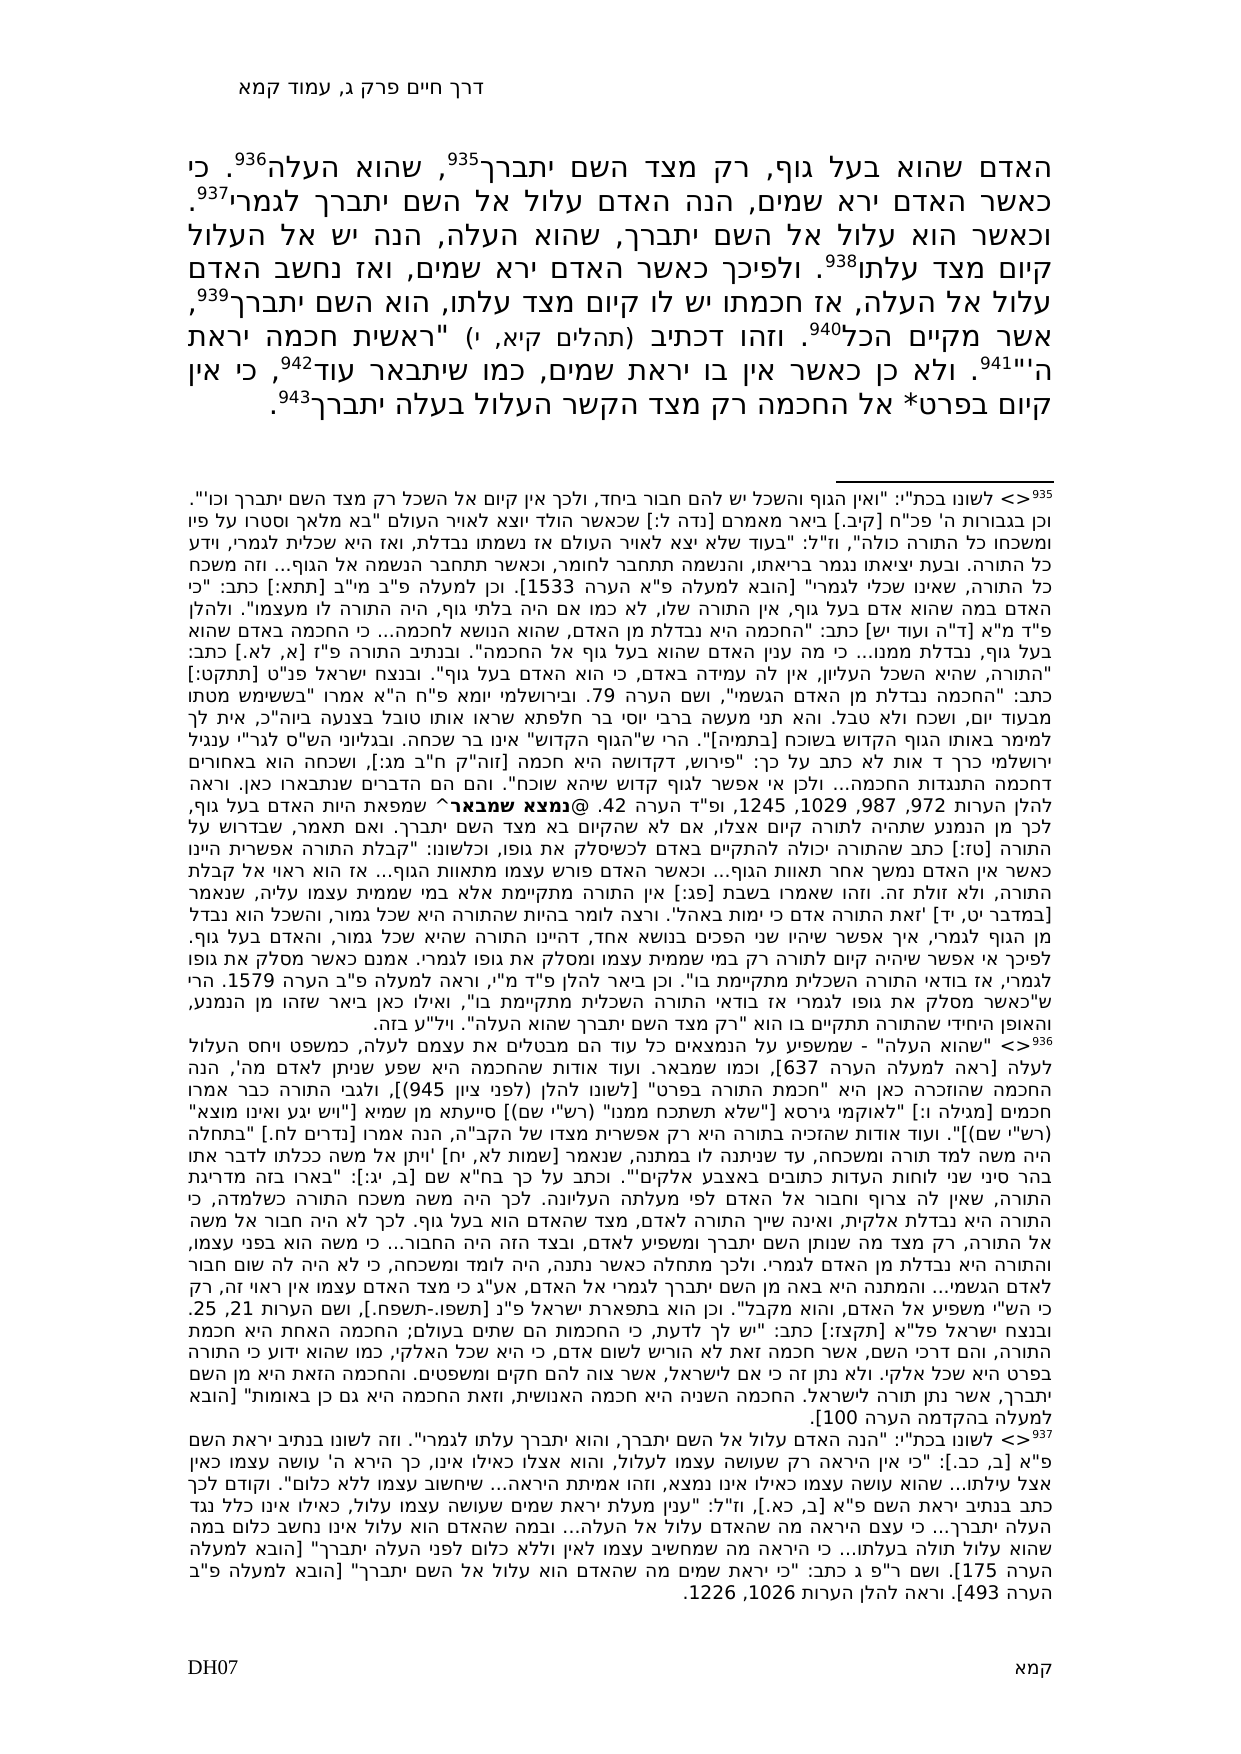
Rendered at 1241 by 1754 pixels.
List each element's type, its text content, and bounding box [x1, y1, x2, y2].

text #וביאור דבר= זה, כי החכמה אין לה קיום אם לא מצד השם יתברך שהוא העלה. כי לפי גודל מדריגת החכמה, אין קיום אליה אצל האדם שהוא בעל גוף, רק מצד השם יתברך, שהוא העלה. כי כאשר האדם ירא שמים, הנה האדם עלול אל השם יתברך לגמרי. וכאשר הוא עלול אל השם יתברך, שהוא העלה, הנה יש אל העלול קיום מצד עלתו. ולפיכך כאשר האדם ירא שמים, ואז נחשב האדם עלול אל העלה, אז חכמתו יש לו קיום מצד עלתו, הוא השם יתברך, אשר מקיים הכל. וזהו דכתיב (תהלים קיא, י) "ראשית חכמה יראת ה'". ולא כן כאשר אין בו יראת שמים, כמו שיתבאר עוד, כי אין קיום בפרט* אל החכמה רק מצד הקשר העלול בעלה יתברך. [187, 150, 1053, 422]
